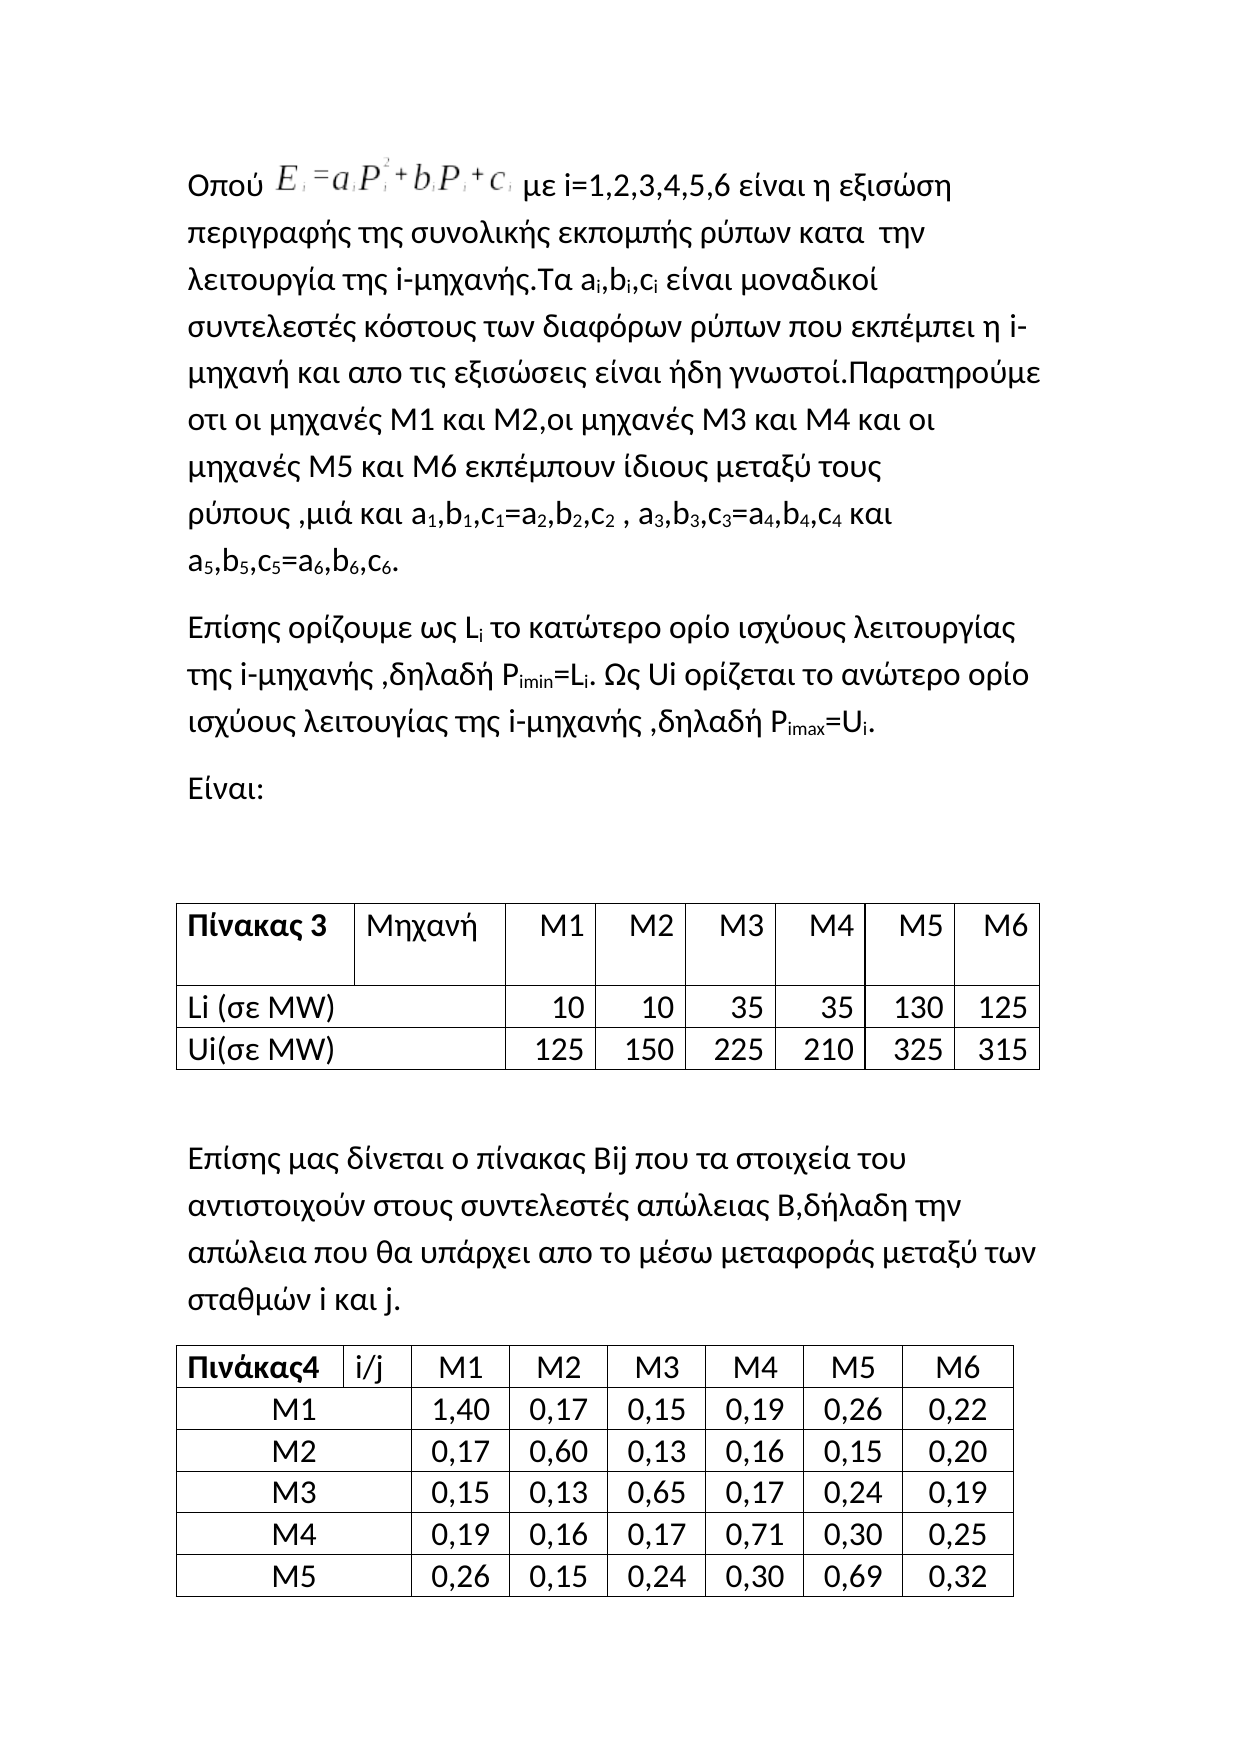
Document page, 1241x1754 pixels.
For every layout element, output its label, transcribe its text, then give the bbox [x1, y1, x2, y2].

table_cell 0,65 [608, 1472, 705, 1512]
table_cell M2 [177, 1430, 411, 1471]
table_cell 0,30 [804, 1513, 902, 1554]
table_cell 0,71 [706, 1513, 803, 1554]
table_cell 0,24 [804, 1472, 902, 1512]
table_cell 0,13 [608, 1430, 705, 1471]
table_header Μ5 [866, 904, 954, 985]
table_header M5 [804, 1346, 902, 1387]
table_cell 0,16 [510, 1513, 607, 1554]
table_cell Ui(σε MW) [177, 1028, 505, 1069]
table_header M2 [510, 1346, 607, 1387]
table_cell 0,19 [903, 1472, 1013, 1512]
table_cell 0,15 [510, 1555, 607, 1596]
table_cell 130 [866, 986, 954, 1027]
table_header Πινάκας4 [177, 1346, 343, 1387]
table_cell 0,19 [412, 1513, 509, 1554]
table_cell 0,19 [706, 1388, 803, 1429]
table_cell 0,32 [903, 1555, 1013, 1596]
table_header Πίνακας 3 [177, 904, 354, 985]
table_cell 125 [955, 986, 1039, 1027]
table_header Μ6 [955, 904, 1039, 985]
table_cell 0,17 [608, 1513, 705, 1554]
table_cell 0,30 [706, 1555, 803, 1596]
table_cell 0,60 [510, 1430, 607, 1471]
table_header i/j [344, 1346, 411, 1387]
table_header M1 [412, 1346, 509, 1387]
table_header M3 [608, 1346, 705, 1387]
table_cell 35 [776, 986, 864, 1027]
table_cell 10 [596, 986, 685, 1027]
text Επίσης ορίζουμε ως Li το κατώτερο ορίο ισχύους λειτουργίας της i-μηχανής ,δηλαδή Pimin=Li. Ως Ui ορίζεται το ανώτερο ορίο ισχύους λειτουγίας της i-μηχανής ,δηλαδή Pimax=Ui. [187, 606, 1053, 741]
table_header Μ4 [776, 904, 864, 985]
table_cell M3 [177, 1472, 411, 1512]
table_cell M1 [177, 1388, 411, 1429]
table_header Μ1 [506, 904, 595, 985]
table_cell 0,17 [706, 1472, 803, 1512]
table_cell 1,40 [412, 1388, 509, 1429]
table_cell 35 [686, 986, 775, 1027]
table_cell M5 [177, 1555, 411, 1596]
table_cell 315 [955, 1028, 1039, 1069]
table_header Μ2 [596, 904, 685, 985]
table_cell 0,22 [903, 1388, 1013, 1429]
text Οπού με i=1,2,3,4,5,6 είναι η εξισώση περιγραφής της συνολικής εκπομπής ρύπων κατα την λειτουργία της i-μηχανής.Τα ai,bi,ci είναι μοναδικοί συντελεστές κόστους των διαφόρων ρύπων που εκπέμπει η i-μηχανή και απο τις εξισώσεις είναι ήδη γνωστοί.Παρατηρούμε οτι οι μηχανές Μ1 και Μ2,οι μηχανές Μ3 και Μ4 και οι μηχανές Μ5 και Μ6 εκπέμπουν ίδιους μεταξύ τους ρύπους ,μιά και a1,b1,c1=a2,b2,c2 , a3,b3,c3=a4,b4,c4 και a5,b5,c5=a6,b6,c6. [187, 150, 1053, 579]
table_cell 0,26 [804, 1388, 902, 1429]
table_header Μ3 [686, 904, 775, 985]
table_cell 0,17 [412, 1430, 509, 1471]
table_cell 210 [776, 1028, 864, 1069]
table_cell 0,26 [412, 1555, 509, 1596]
table_cell 325 [866, 1028, 954, 1069]
table_cell 0,20 [903, 1430, 1013, 1471]
table_cell M4 [177, 1513, 411, 1554]
table_cell Li (σε ΜW) [177, 986, 505, 1027]
table_cell 0,69 [804, 1555, 902, 1596]
table_cell 0,16 [706, 1430, 803, 1471]
table_cell 125 [506, 1028, 595, 1069]
table_cell 150 [596, 1028, 685, 1069]
table_header Μηχανή [355, 904, 505, 985]
table_cell 0,17 [510, 1388, 607, 1429]
table_cell 225 [686, 1028, 775, 1069]
table_header M6 [903, 1346, 1013, 1387]
text Επίσης μας δίνεται ο πίνακας Βij που τα στοιχεία του αντιστοιχούν στους συντελεστές απώλειας Β,δήλαδη την απώλεια που θα υπάρχει απο το μέσω μεταφοράς μεταξύ των σταθμών i και j. [187, 1137, 1053, 1318]
table_cell 0,24 [608, 1555, 705, 1596]
text Είναι: [187, 767, 1053, 808]
table_cell 0,13 [510, 1472, 607, 1512]
table_cell 0,15 [608, 1388, 705, 1429]
table_cell 10 [506, 986, 595, 1027]
table_cell 0,15 [412, 1472, 509, 1512]
table_cell 0,25 [903, 1513, 1013, 1554]
table_header M4 [706, 1346, 803, 1387]
table_cell 0,15 [804, 1430, 902, 1471]
